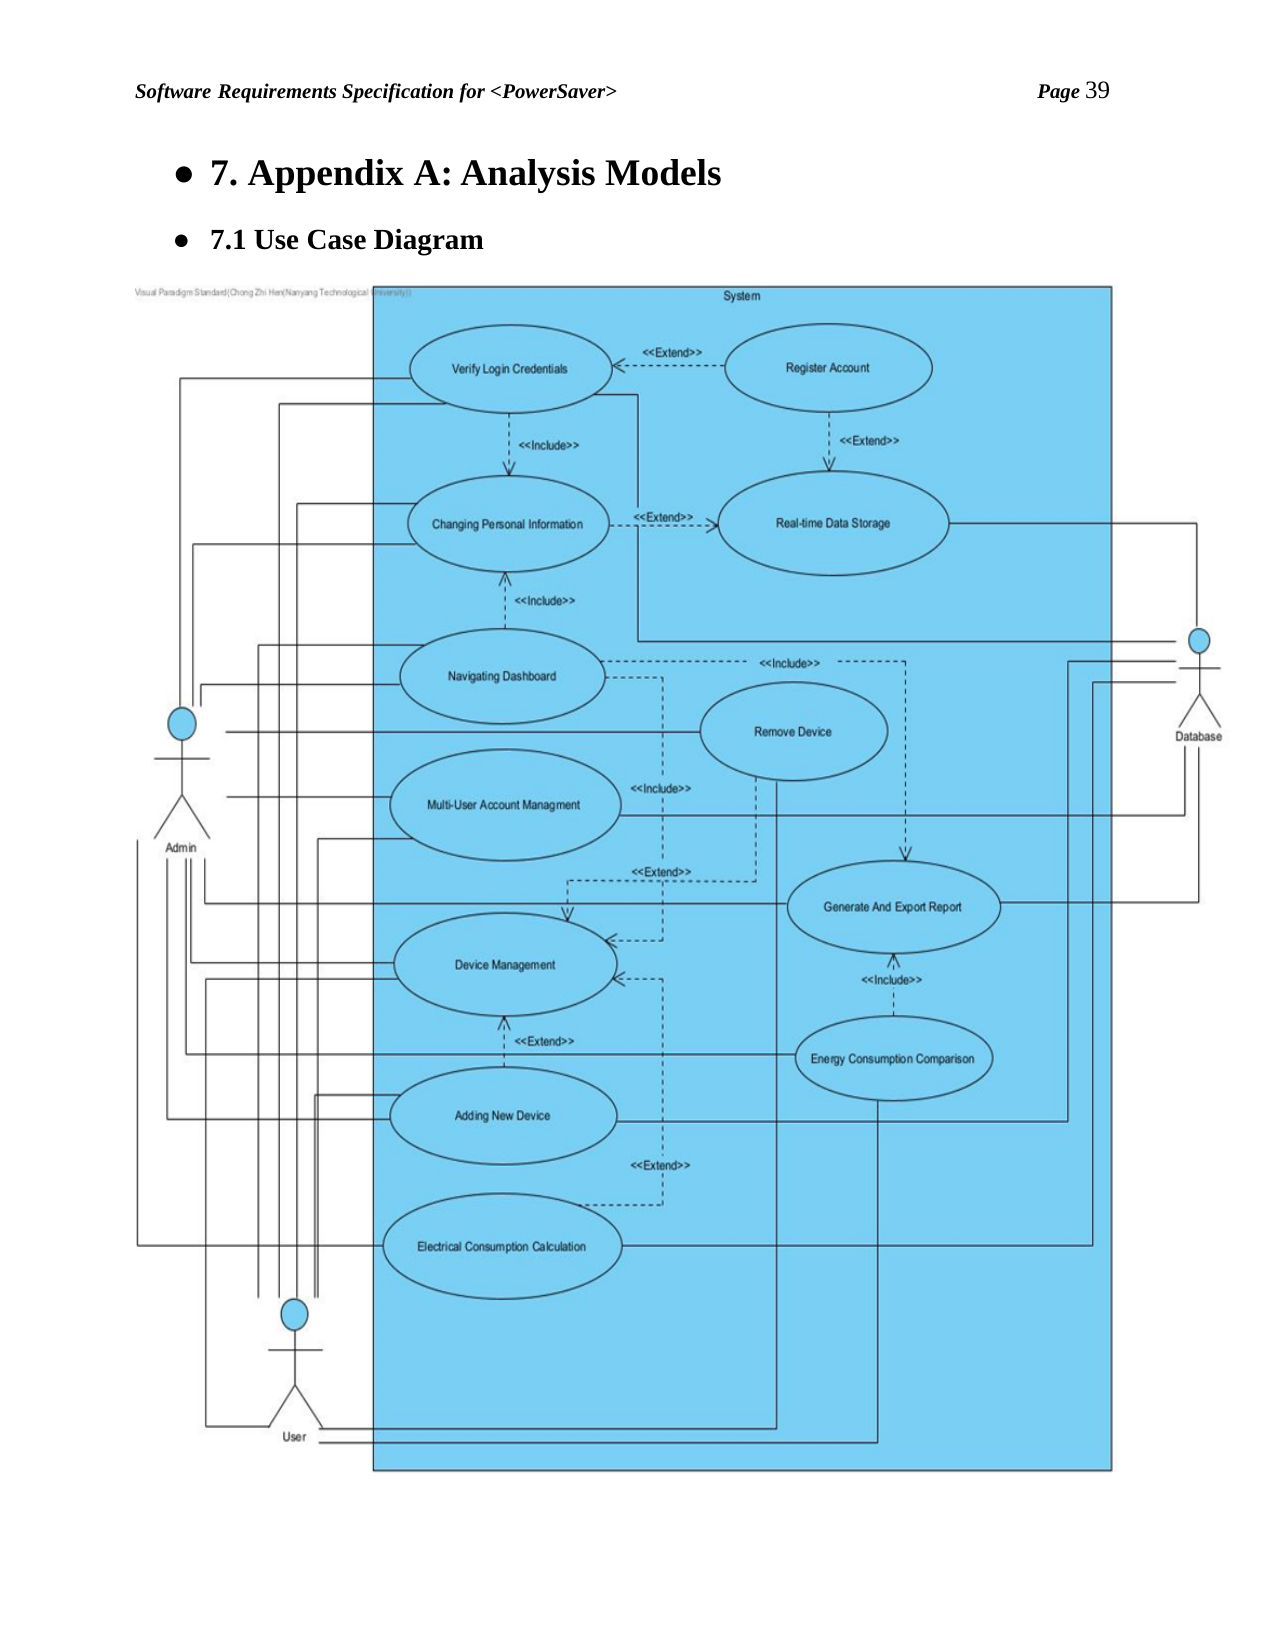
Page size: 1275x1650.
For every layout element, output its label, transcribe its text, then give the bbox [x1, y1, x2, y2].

subtitle 7. Appendix A: Analysis Models [172, 150, 1140, 193]
picture [135, 285, 1237, 1476]
subtitle 7.1 Use Case Diagram [172, 222, 1140, 256]
